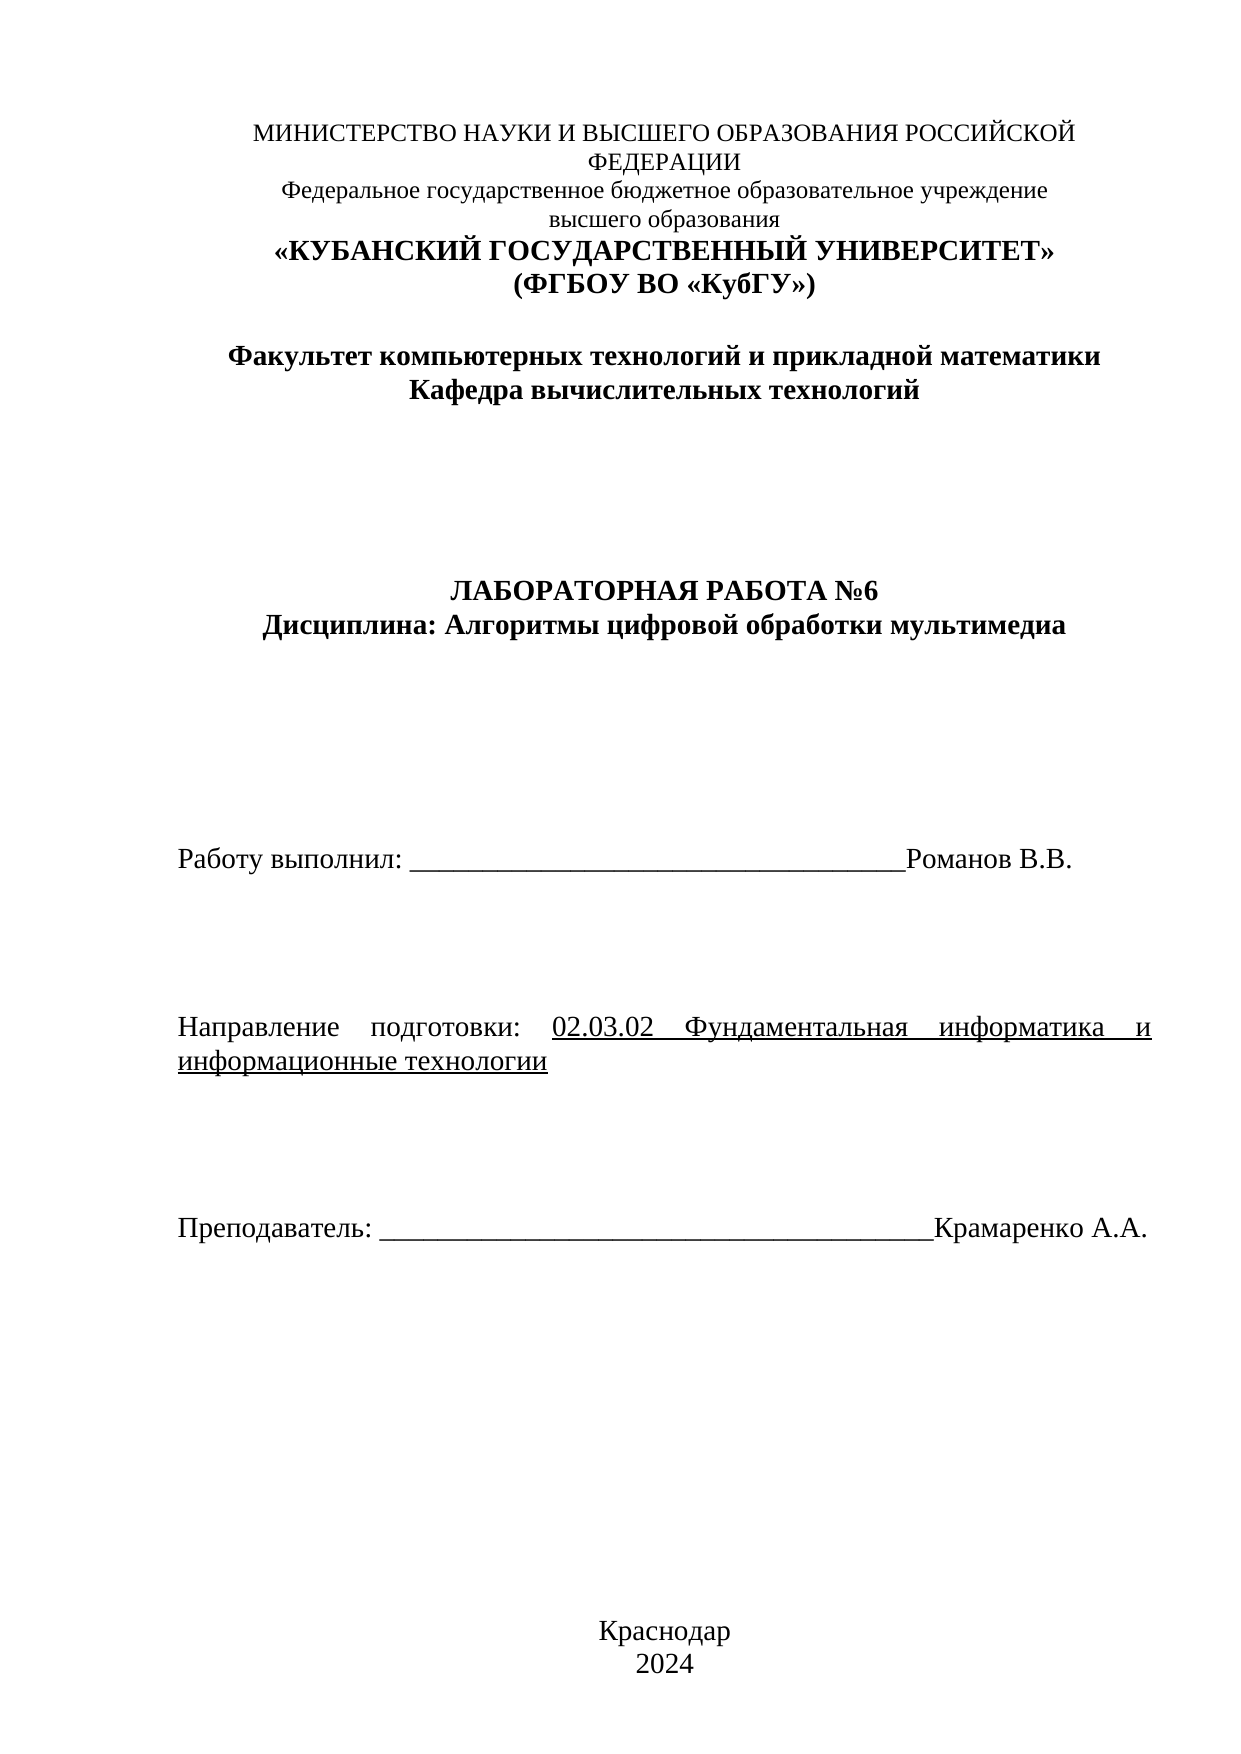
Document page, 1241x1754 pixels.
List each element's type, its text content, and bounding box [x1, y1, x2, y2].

text «КУБАНСКИЙ ГОСУДАРСТВЕННЫЙ УНИВЕРСИТЕТ» [177, 233, 1152, 267]
text Преподаватель: ______________________________________Крамаренко А.А. [177, 1211, 1152, 1244]
text (ФГБОУ ВО «КубГУ») [177, 267, 1152, 300]
text ЛАБОРАТОРНАЯ РАБОТА №6 [177, 573, 1152, 607]
text Дисциплина: Алгоритмы цифровой обработки мультимедиа [177, 607, 1152, 640]
text Направление подготовки: 02.03.02 Фундаментальная информатика и информационные технологии [177, 1009, 1152, 1076]
text Федеральное государственное бюджетное образовательное учреждение [177, 176, 1152, 204]
text высшего образования [177, 204, 1152, 233]
text Факультет компьютерных технологий и прикладной математики [177, 338, 1152, 372]
text Кафедра вычислительных технологий [177, 372, 1152, 406]
text Министерство науки и высшего образования Российской Федерации [177, 118, 1152, 176]
text Работу выполнил: __________________________________Романов В.В. [177, 842, 1152, 875]
